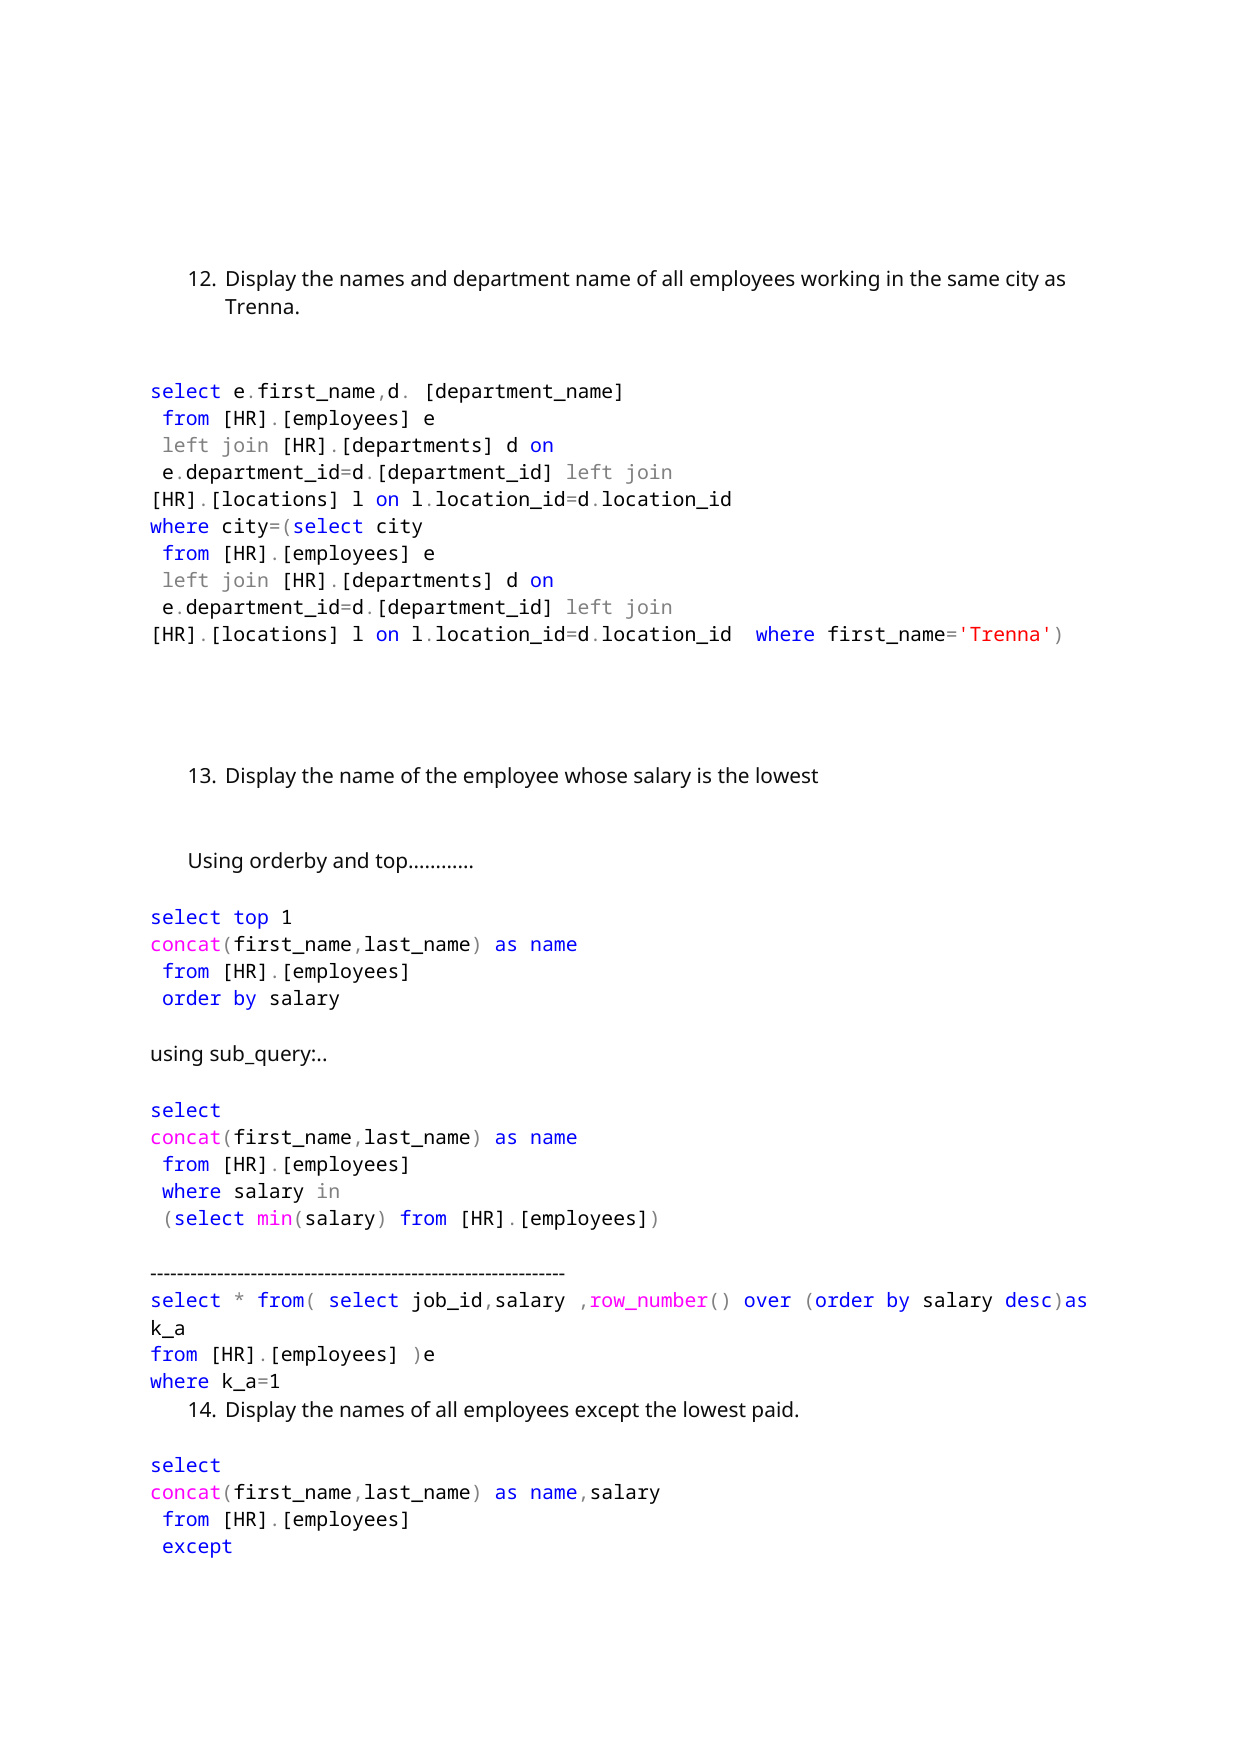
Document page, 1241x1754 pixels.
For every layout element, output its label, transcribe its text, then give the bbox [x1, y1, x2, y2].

text Using orderby and top………… [187, 846, 1090, 875]
text from [HR].[employees] e [150, 404, 1090, 431]
text from [HR].[employees] [150, 957, 1090, 984]
text [HR].[locations] l on l.location_id=d.location_id where first_name='Trenna') [150, 620, 1090, 647]
text select top 1 [150, 903, 1090, 930]
text order by salary [150, 984, 1090, 1011]
text using sub_query:.. [150, 1039, 1090, 1068]
text e.department_id=d.[department_id] left join [150, 593, 1090, 620]
text select e.first_name,d. [department_name] [150, 377, 1090, 404]
text from [HR].[employees] )e [150, 1341, 1090, 1368]
text where k_a=1 [150, 1368, 1090, 1395]
text select [150, 1452, 1090, 1478]
text [HR].[locations] l on l.location_id=d.location_id [150, 485, 1090, 512]
text left join [HR].[departments] d on [150, 566, 1090, 593]
text -------------------------------------------------------------- [150, 1258, 1090, 1287]
list Display the names and department name of all employees working in the same city as Trenna. [187, 264, 1090, 321]
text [150, 1478, 1090, 1506]
text select * from( select job_id,salary ,row_number() over (order by salary desc)as k_a [150, 1287, 1090, 1341]
text e.department_id=d.[department_id] left join [150, 458, 1090, 485]
text concat(first_name,last_name) as name [150, 930, 1090, 957]
text where city=(select city [150, 512, 1090, 539]
text concat(first_name,last_name) as name [150, 1123, 1090, 1150]
text from [HR].[employees] [150, 1150, 1090, 1177]
text left join [HR].[departments] d on [150, 431, 1090, 458]
list Display the name of the employee whose salary is the lowest [187, 761, 1090, 789]
text from [HR].[employees] e [150, 539, 1090, 566]
text from [HR].[employees] [150, 1506, 1090, 1532]
text (select min(salary) from [HR].[employees]) [150, 1204, 1090, 1231]
text except [150, 1532, 1090, 1559]
text where salary in [150, 1177, 1090, 1204]
text select [150, 1096, 1090, 1123]
list Display the names of all employees except the lowest paid. [187, 1395, 1090, 1423]
